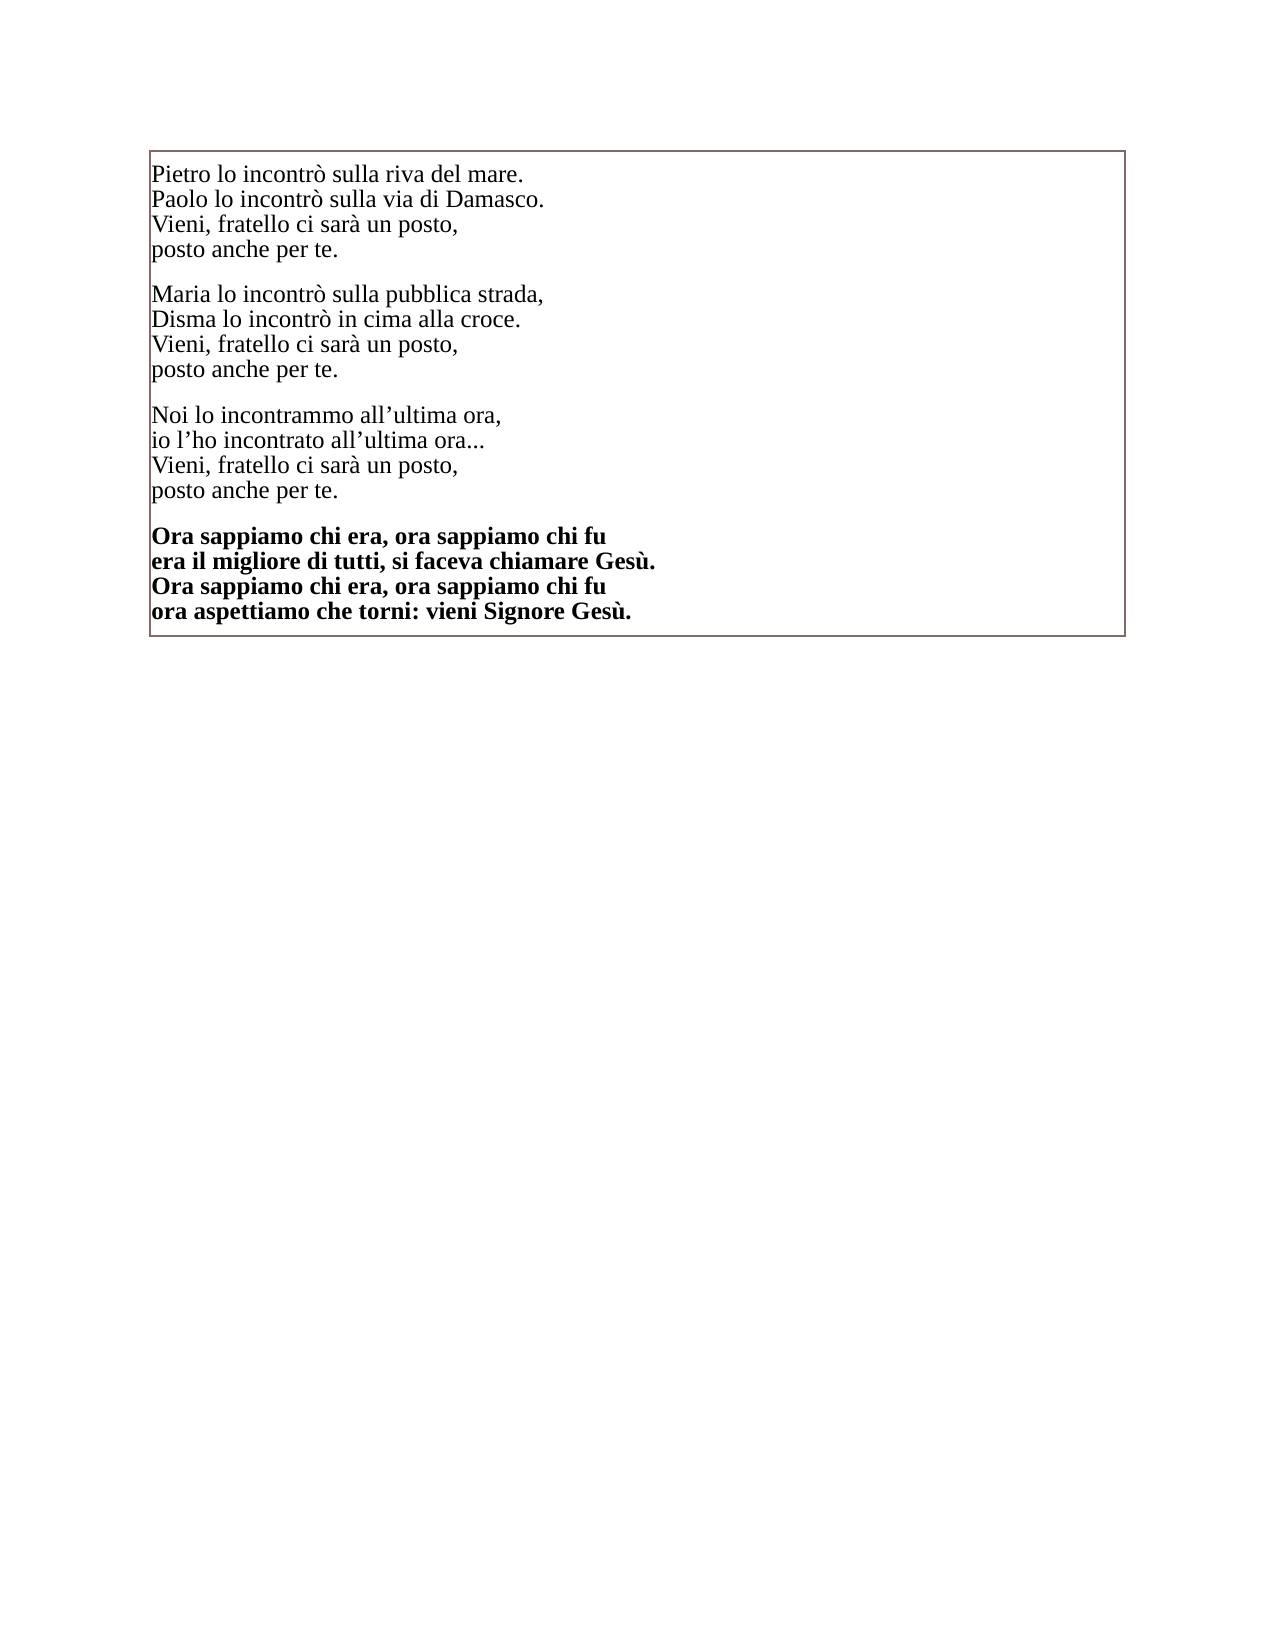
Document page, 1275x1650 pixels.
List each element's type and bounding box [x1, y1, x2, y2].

table_header [151, 152, 1124, 635]
